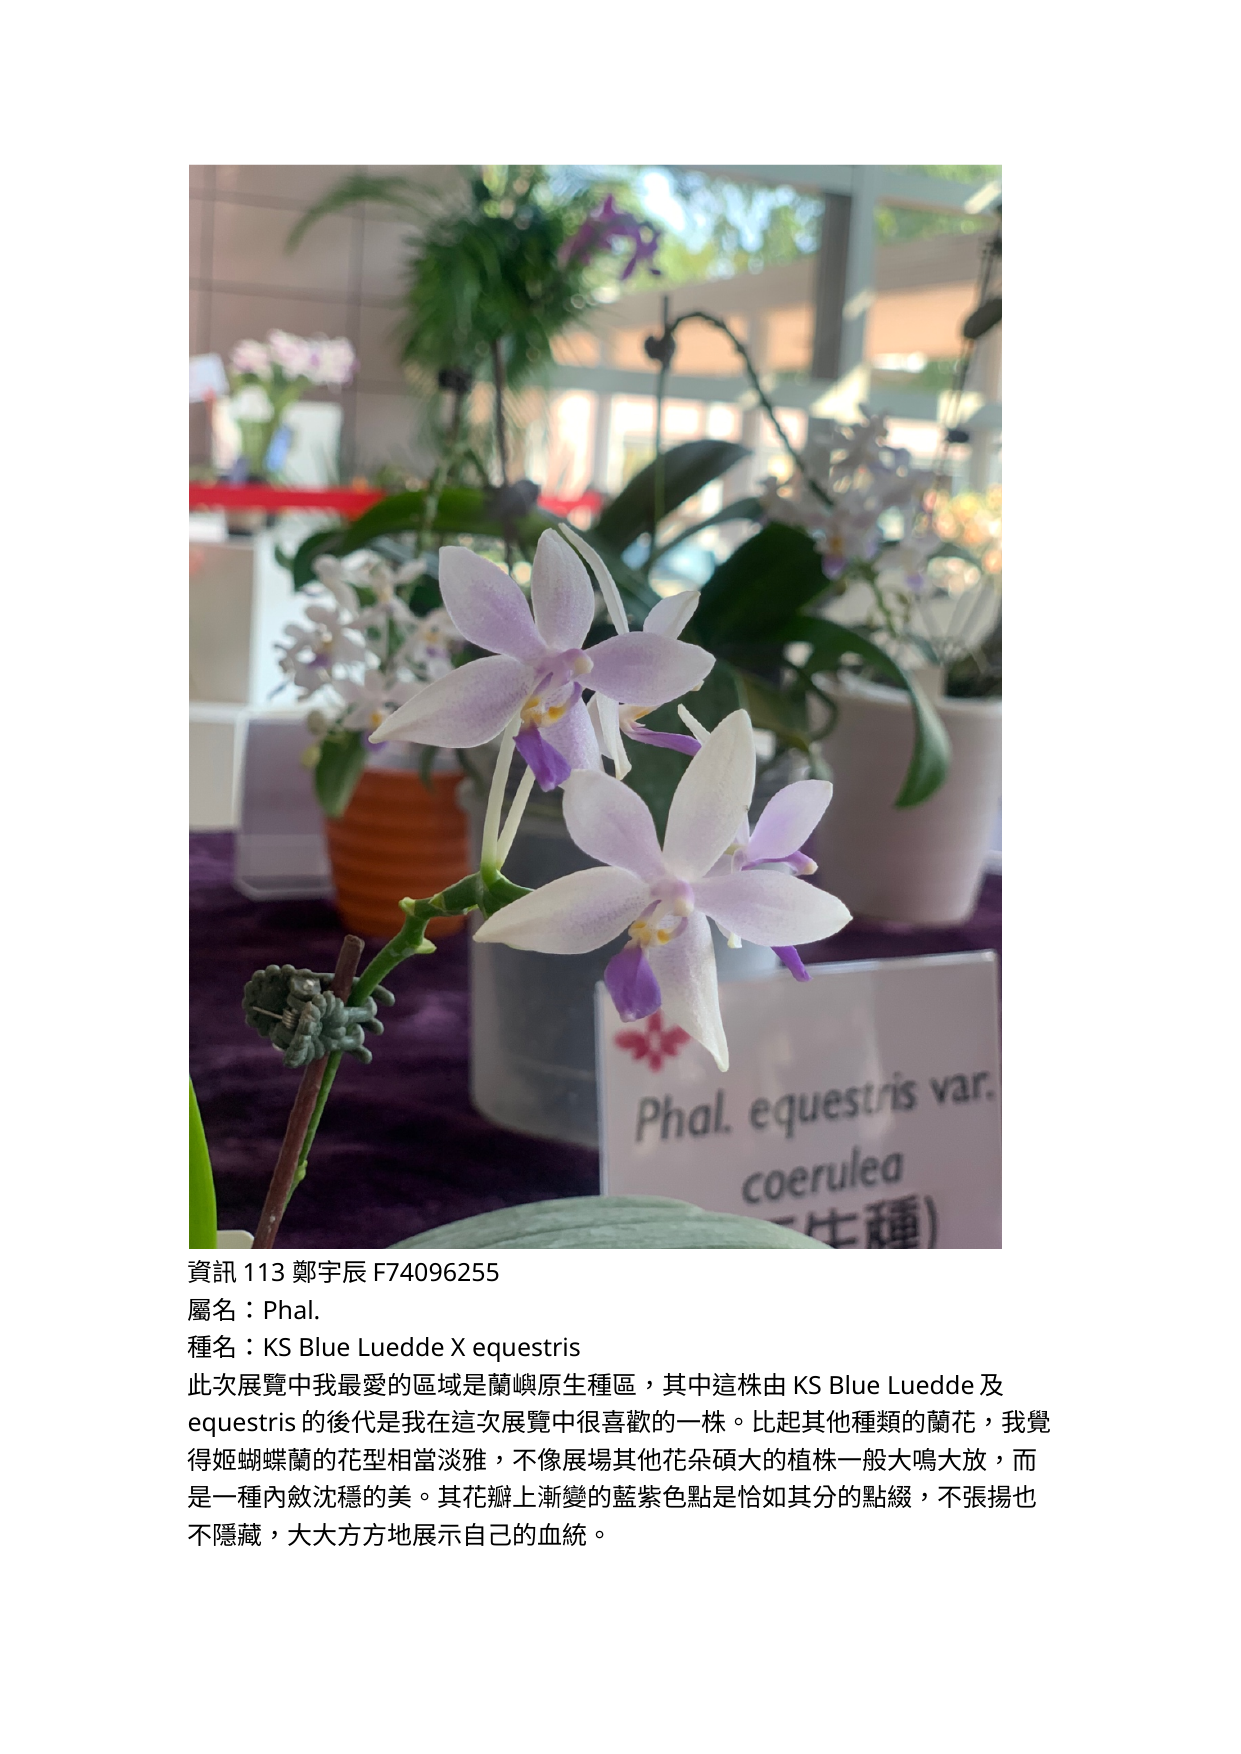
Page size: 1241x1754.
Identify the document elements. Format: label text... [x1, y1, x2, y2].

text 此次展覽中我最愛的區域是蘭嶼原生種區，其中這株由KS Blue Luedde及equestris的後代是我在這次展覽中很喜歡的一株。比起其他種類的蘭花，我覺得姬蝴蝶蘭的花型相當淡雅，不像展場其他花朵碩大的植株一般大鳴大放，而是一種內斂沈穩的美。其花瓣上漸變的藍紫色點是恰如其分的點綴，不張揚也不隱藏，大大方方地展示自己的血統。 [187, 1364, 1053, 1552]
text 資訊113 鄭宇辰 F74096255 [187, 1252, 1053, 1289]
text 屬名：Phal. [187, 1289, 1053, 1327]
text 種名：KS Blue Luedde X equestris [187, 1327, 1053, 1364]
picture [189, 166, 1002, 1248]
